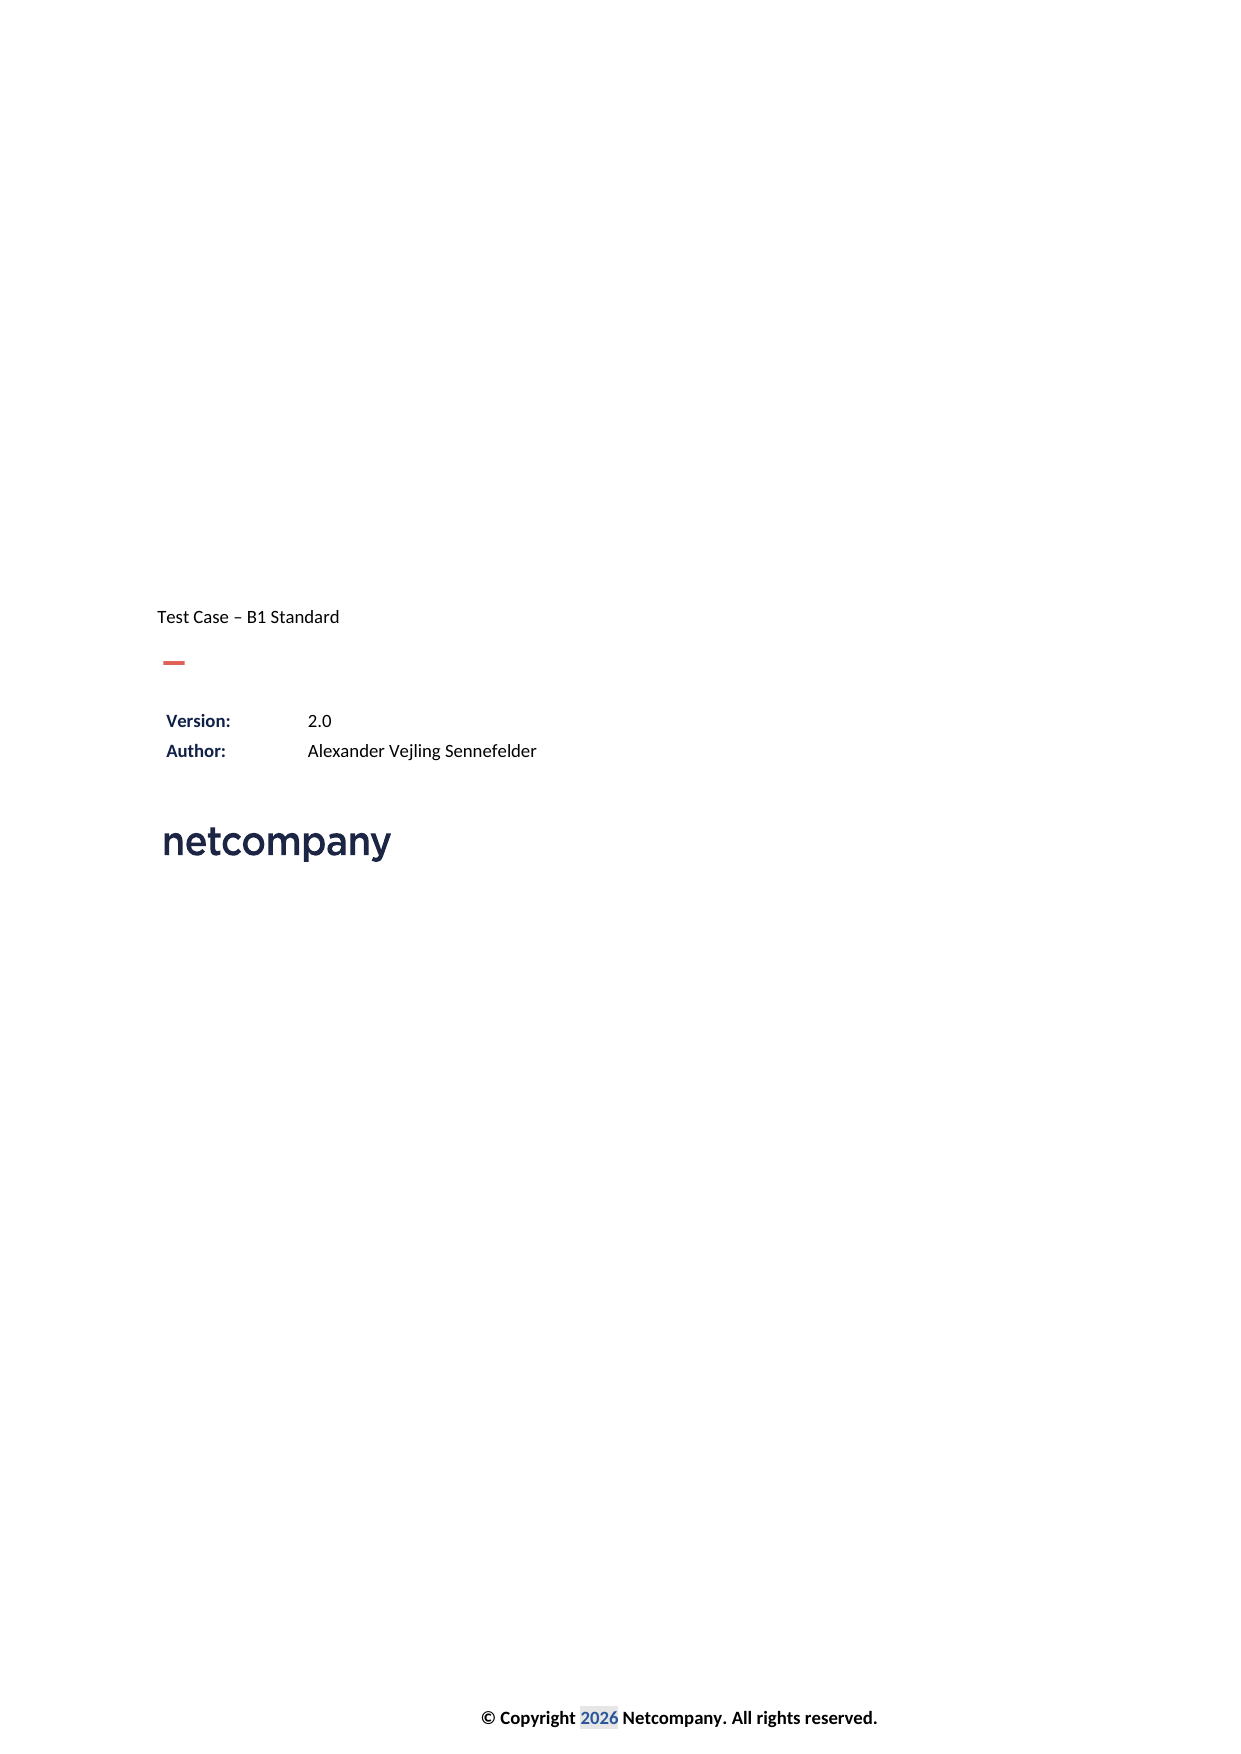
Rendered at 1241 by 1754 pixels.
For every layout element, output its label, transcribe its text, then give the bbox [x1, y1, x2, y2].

table_cell Author: [128, 735, 269, 765]
picture [163, 661, 185, 665]
table_header Version: [128, 705, 269, 735]
